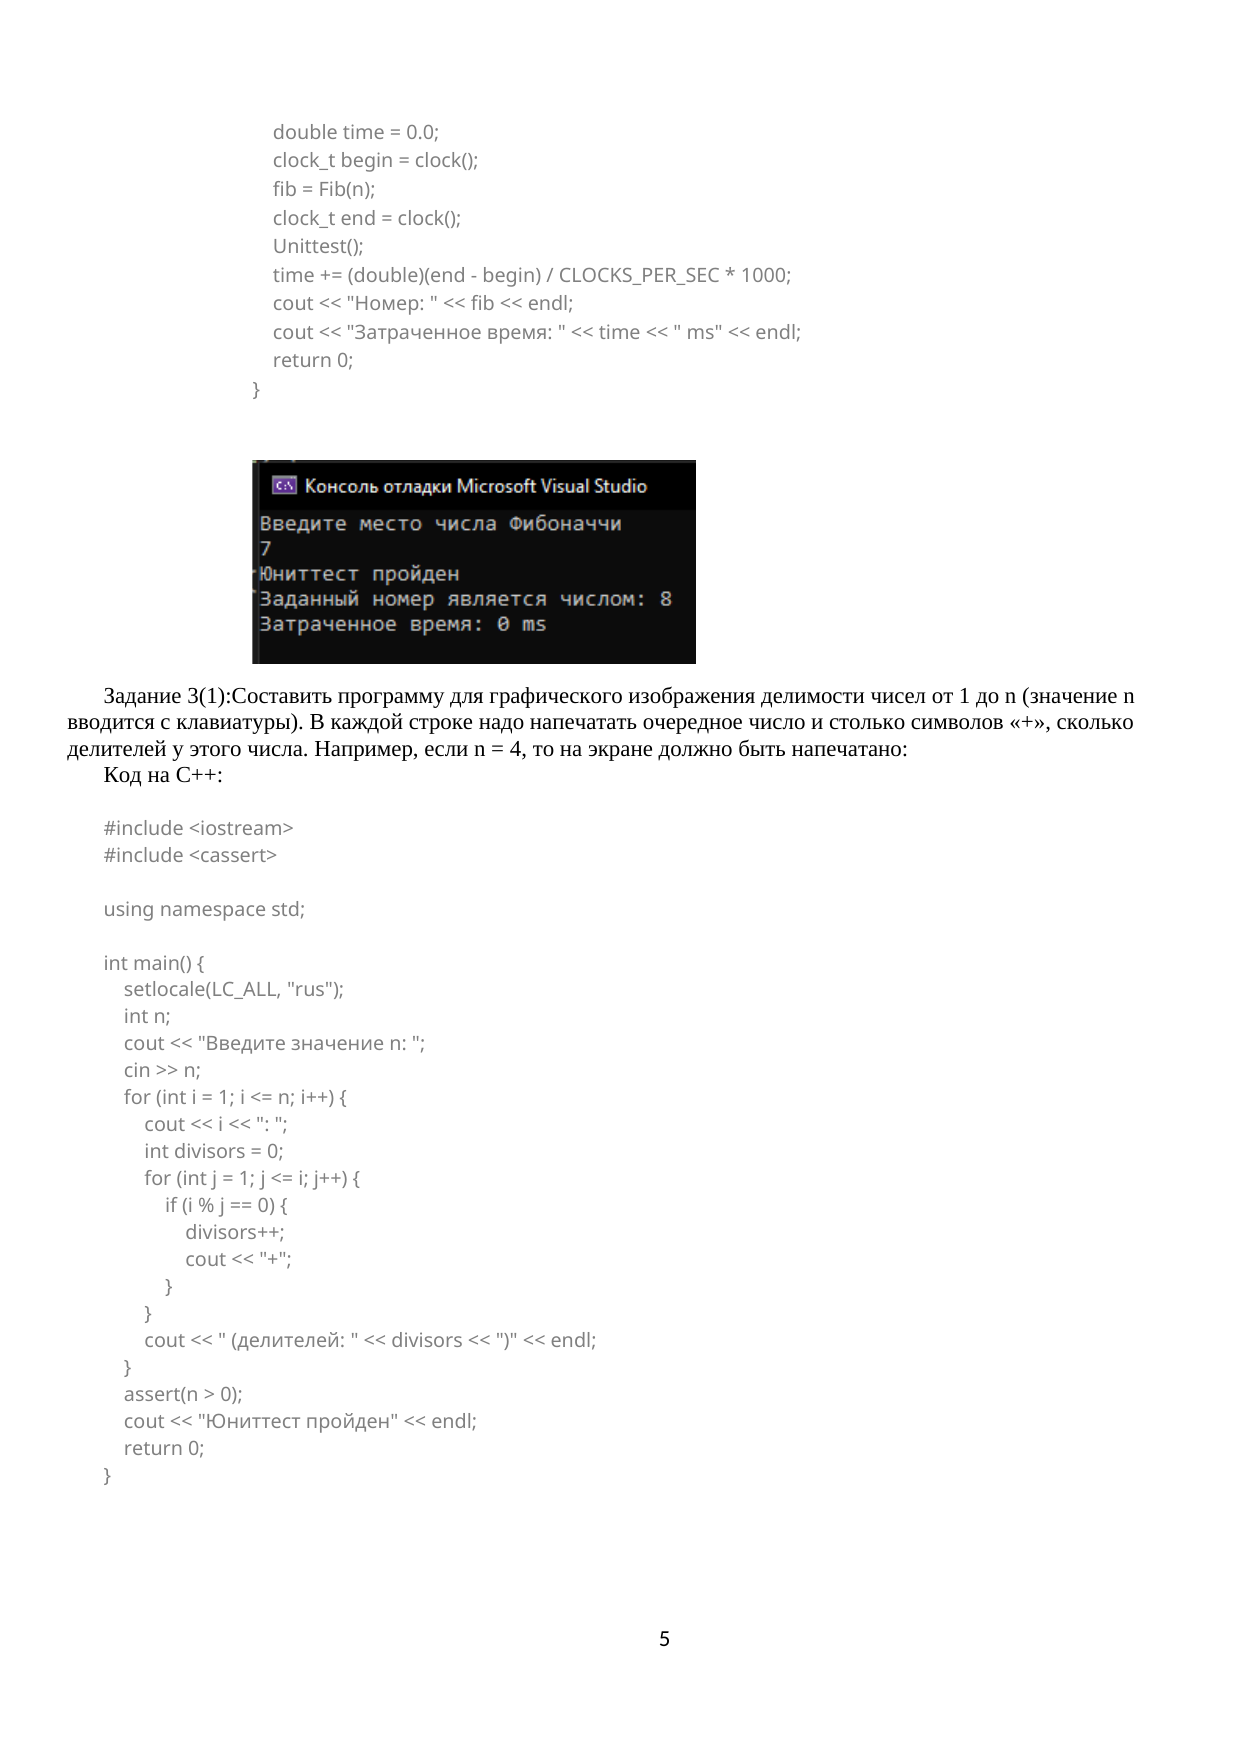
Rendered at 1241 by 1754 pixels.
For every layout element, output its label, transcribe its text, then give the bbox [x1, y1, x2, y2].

text cout << "Юниттест пройден" << endl; [67, 1407, 1181, 1434]
text setlocale(LC_ALL, "rus"); [67, 976, 1181, 1003]
text } [67, 1353, 1181, 1380]
text double time = 0.0; [252, 118, 1152, 145]
text #include <cassert> [67, 841, 1181, 868]
text #include <iostream> [67, 814, 1181, 841]
text } [67, 1272, 1181, 1299]
text cout << "Введите значение n: "; [67, 1030, 1181, 1057]
text for (int i = 1; i <= n; i++) { [67, 1084, 1181, 1111]
text } [67, 1299, 1181, 1326]
text divisors++; [67, 1218, 1181, 1246]
text int divisors = 0; [67, 1138, 1181, 1164]
text cout << "Затраченное время: " << time << " ms" << endl; [252, 318, 1152, 345]
text return 0; [252, 346, 1152, 373]
picture [252, 460, 696, 664]
text time += (double)(end - begin) / CLOCKS_PER_SEC * 1000; [252, 261, 1152, 288]
text if (i % j == 0) { [67, 1192, 1181, 1218]
text cout << "+"; [67, 1246, 1181, 1272]
text Задание 3(1):Составить программу для графического изображения делимости чисел от 1 до n (значение n вводится с клавиатуры). В каждой строке надо напечатать очередное число и столько символов «+», сколько делителей у этого числа. Например, если n = 4, то на экране должно быть напечатано: [67, 682, 1181, 761]
text cout << " (делителей: " << divisors << ")" << endl; [67, 1326, 1181, 1353]
text int main() { [67, 949, 1181, 976]
text clock_t end = clock(); [252, 204, 1152, 231]
text return 0; [67, 1434, 1181, 1461]
text cout << i << ": "; [67, 1111, 1181, 1138]
text } [67, 1461, 1181, 1488]
text using namespace std; [67, 895, 1181, 922]
text clock_t begin = clock(); [252, 147, 1152, 174]
text Unittest(); [252, 232, 1152, 259]
text } [252, 375, 1152, 402]
text int n; [67, 1003, 1181, 1030]
text fib = Fib(n); [252, 175, 1152, 202]
text cout << "Номер: " << fib << endl; [252, 289, 1152, 316]
text cin >> n; [67, 1057, 1181, 1084]
text for (int j = 1; j <= i; j++) { [67, 1164, 1181, 1192]
text assert(n > 0); [67, 1380, 1181, 1407]
text Код на C++: [67, 761, 1181, 787]
